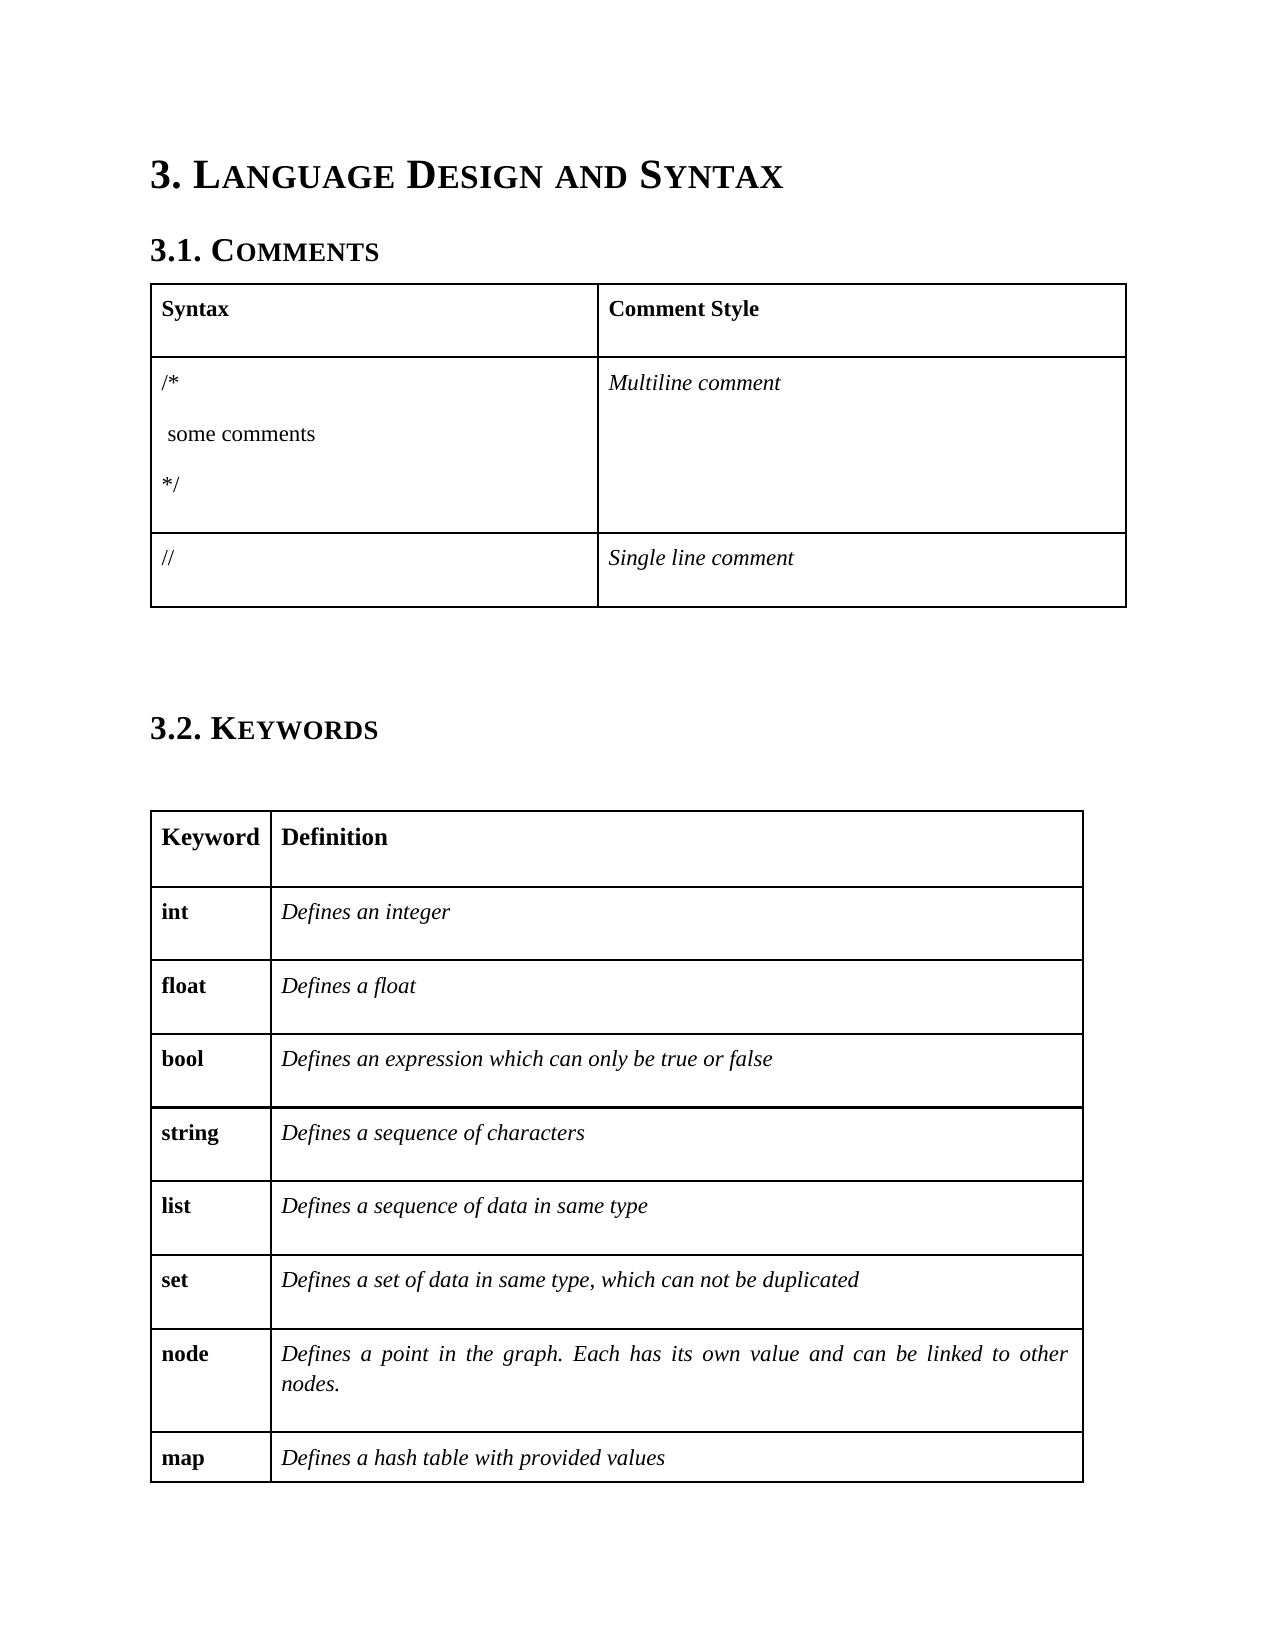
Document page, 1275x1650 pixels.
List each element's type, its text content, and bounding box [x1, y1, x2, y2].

table_cell Defines a point in the graph. Each has its own value and can be linked to other nodes. [272, 1330, 1082, 1431]
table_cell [272, 1433, 1082, 1481]
table_cell Defines an integer [272, 888, 1082, 959]
table_cell Single line comment [599, 534, 1125, 606]
table_cell int [152, 888, 270, 959]
subtitle 3.2. Keywords [150, 709, 1125, 747]
table_cell list [152, 1182, 270, 1254]
table_cell Defines a sequence of data in same type [272, 1182, 1082, 1254]
table_header Comment Style [599, 285, 1125, 356]
table_cell map [152, 1433, 270, 1481]
table_header Definition [272, 812, 1082, 886]
table_cell Multiline comment [599, 358, 1125, 532]
subtitle 3.1. Comments [150, 230, 1125, 268]
table_cell bool [152, 1035, 270, 1106]
table_cell Defines a float [272, 961, 1082, 1033]
subtitle 3. Language Design and Syntax [150, 150, 1125, 198]
table_cell /* some comments */ [152, 358, 597, 532]
table_cell Defines a set of data in same type, which can not be duplicated [272, 1256, 1082, 1327]
table_cell node [152, 1330, 270, 1431]
table_cell // [152, 534, 597, 606]
table_cell Defines a sequence of characters [272, 1109, 1082, 1180]
table_header Keyword [152, 812, 270, 886]
table_cell Defines an expression which can only be true or false [272, 1035, 1082, 1106]
table_header Syntax [152, 285, 597, 356]
table_cell float [152, 961, 270, 1033]
table_cell set [152, 1256, 270, 1327]
table_cell string [152, 1109, 270, 1180]
